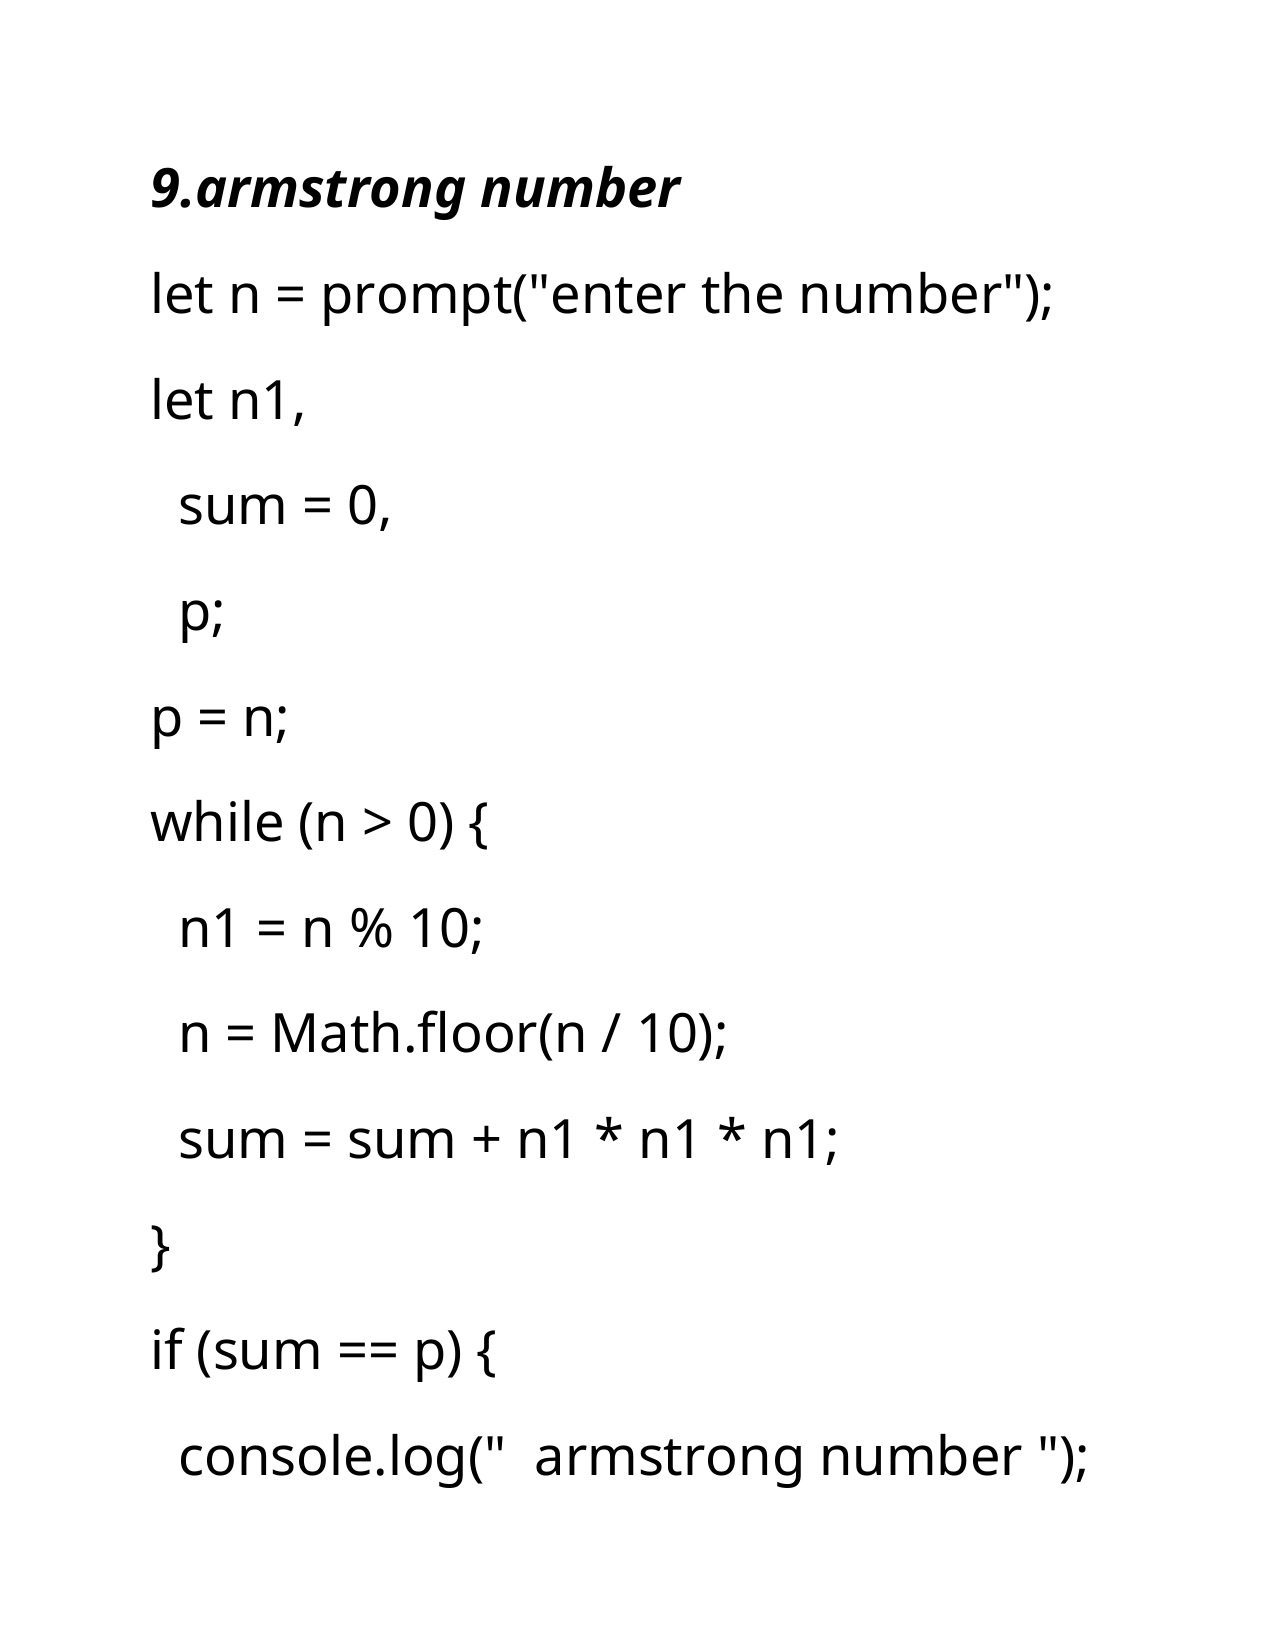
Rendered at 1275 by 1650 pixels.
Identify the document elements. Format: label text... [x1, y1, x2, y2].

text 9.armstrong number [150, 150, 1125, 224]
text sum = 0, [150, 467, 1125, 541]
text console.log(" armstrong number "); [150, 1417, 1125, 1491]
text p; [150, 572, 1125, 646]
text } [150, 1206, 1125, 1280]
text n1 = n % 10; [150, 889, 1125, 963]
text while (n > 0) { [150, 784, 1125, 857]
text p = n; [150, 678, 1125, 752]
text let n1, [150, 361, 1125, 435]
text if (sum == p) { [150, 1312, 1125, 1386]
text let n = prompt("enter the number"); [150, 256, 1125, 329]
text n = Math.floor(n / 10); [150, 995, 1125, 1069]
text sum = sum + n1 * n1 * n1; [150, 1101, 1125, 1174]
